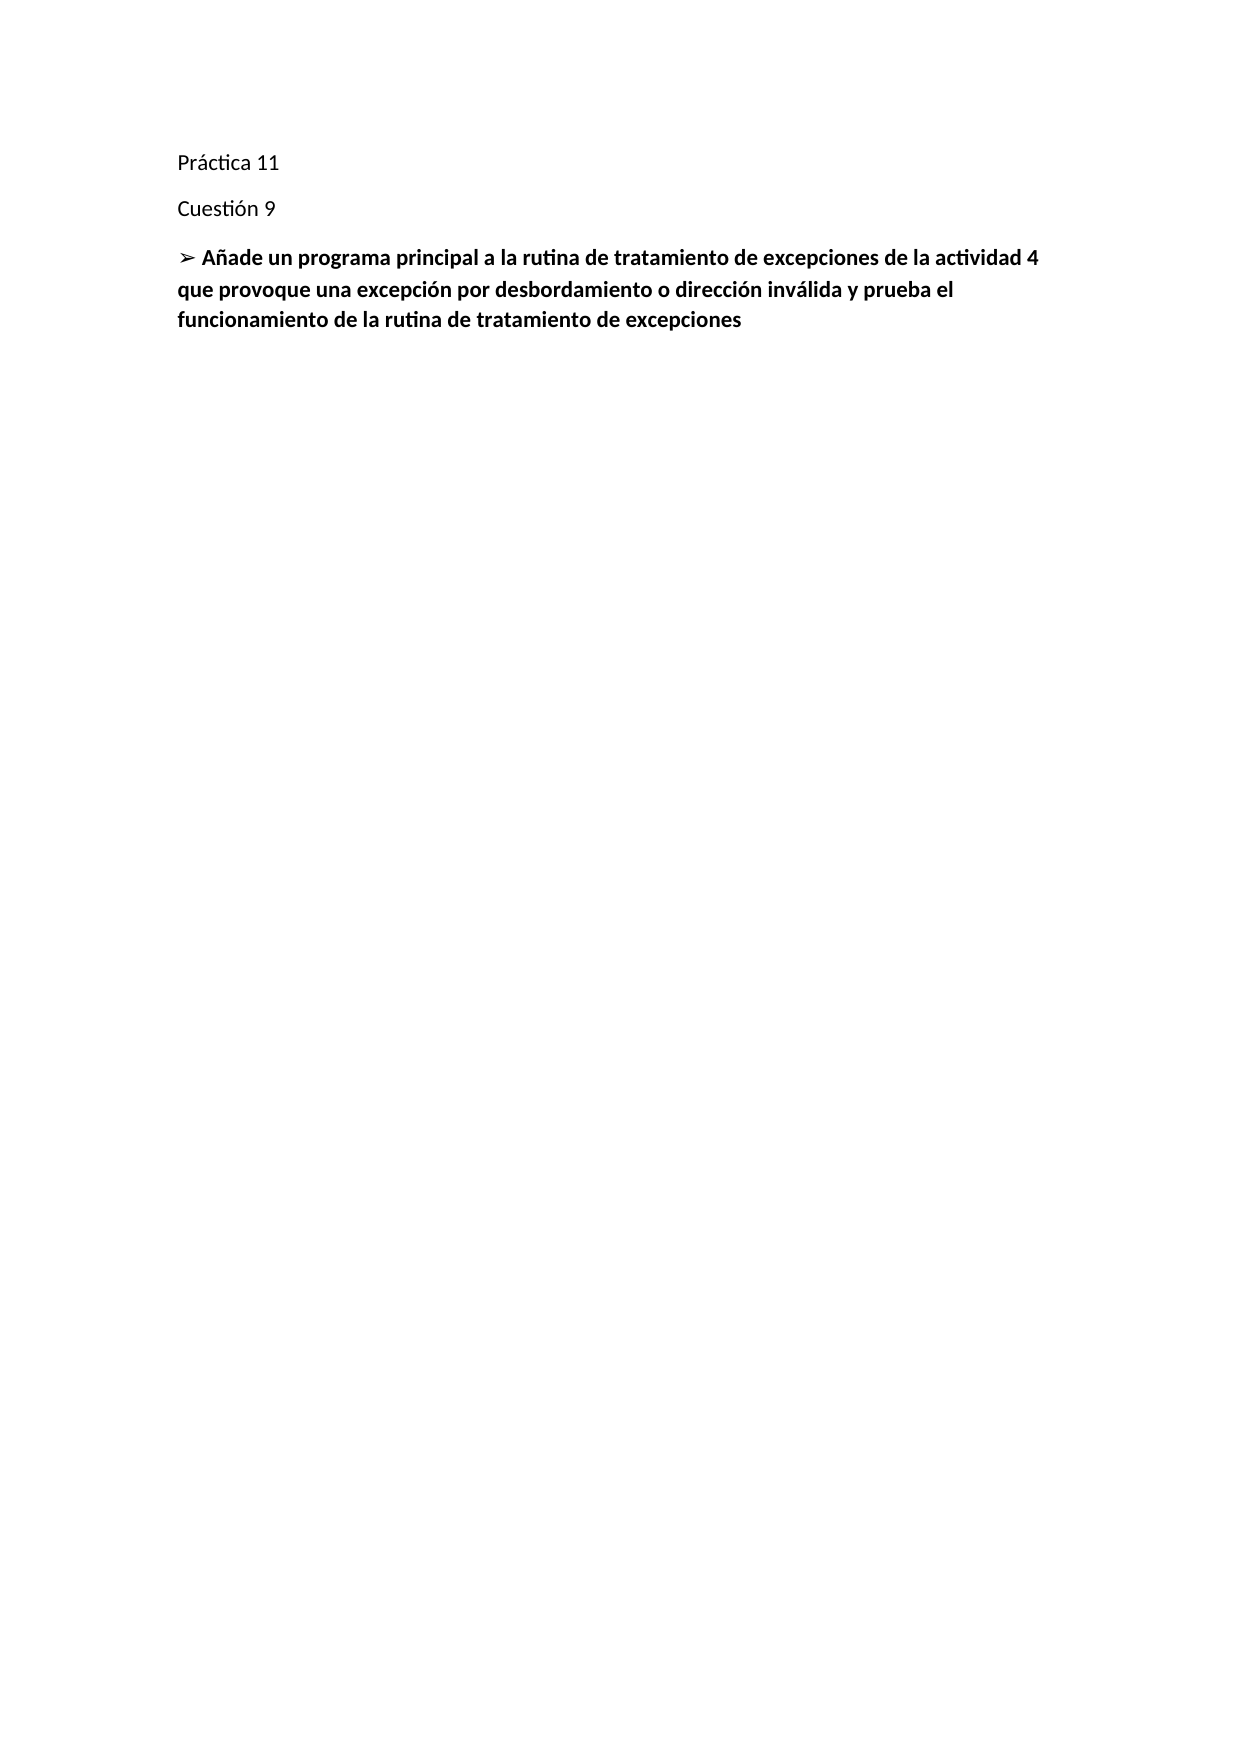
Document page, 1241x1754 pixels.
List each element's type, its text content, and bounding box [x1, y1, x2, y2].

text ➢ Añade un programa principal a la rutina de tratamiento de excepciones de la actividad 4 que provoque una excepción por desbordamiento o dirección inválida y prueba el funcionamiento de la rutina de tratamiento de excepciones [177, 241, 1063, 333]
text Práctica 11 [177, 148, 1063, 176]
text Cuestión 9 [177, 194, 1063, 222]
